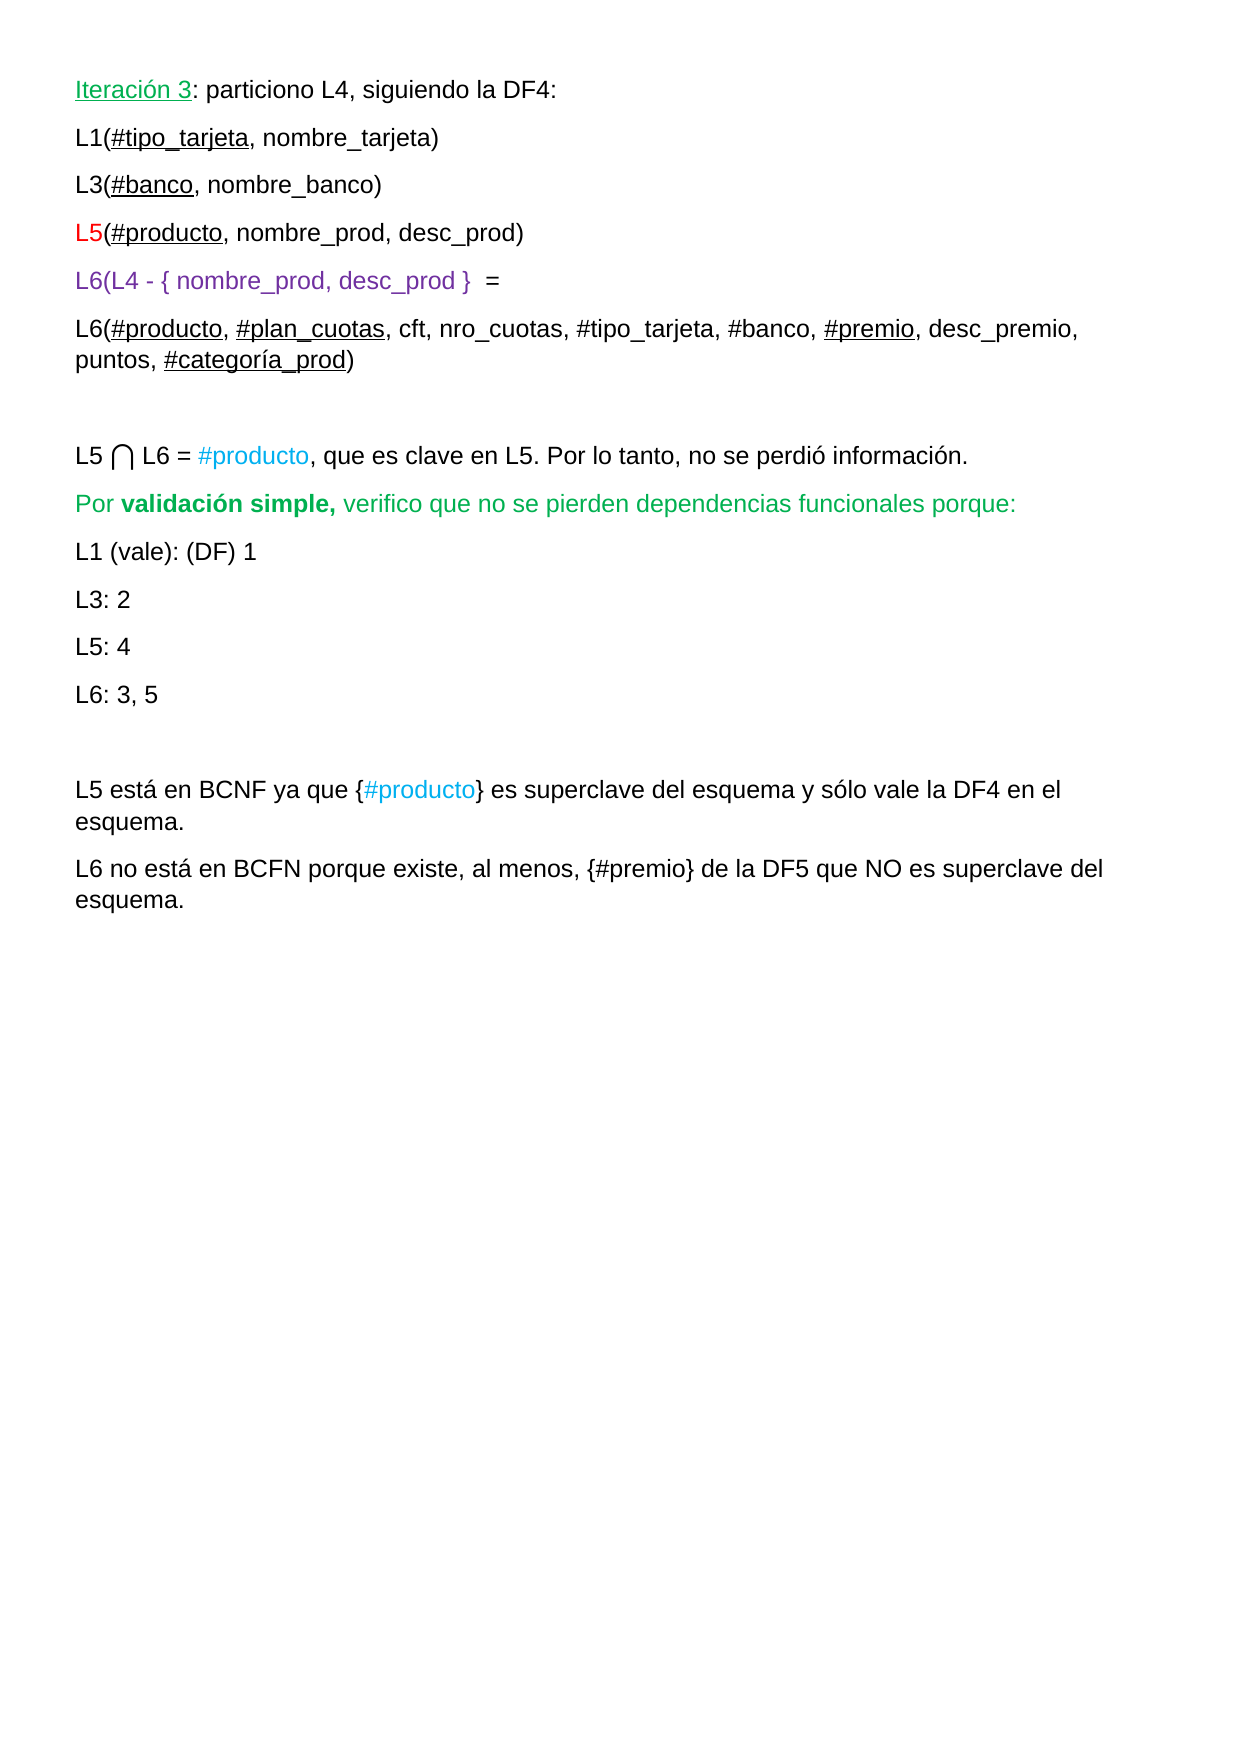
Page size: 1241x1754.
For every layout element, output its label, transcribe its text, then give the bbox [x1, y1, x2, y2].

text L6(L4 - { nombre_prod, desc_prod } = [75, 266, 1165, 294]
text L3: 2 [75, 584, 1165, 613]
text L6 no está en BCFN porque existe, al menos, {#premio} de la DF5 que NO es superclave del esquema. [75, 854, 1165, 914]
text L1 (vale): (DF) 1 [75, 537, 1165, 566]
text L5(#producto, nombre_prod, desc_prod) [75, 218, 1165, 247]
text L3(#banco, nombre_banco) [75, 170, 1165, 199]
text Por validación simple, verifico que no se pierden dependencias funcionales porque: [75, 489, 1165, 518]
text Iteración 3: particiono L4, siguiendo la DF4: [75, 75, 1165, 104]
text L5 está en BCNF ya que {#producto} es superclave del esquema y sólo vale la DF4 en el esquema. [75, 775, 1165, 835]
text L1(#tipo_tarjeta, nombre_tarjeta) [75, 123, 1165, 151]
text L5: 4 [75, 632, 1165, 661]
text L5 ⋂ L6 = #producto, que es clave en L5. Por lo tanto, no se perdió información. [75, 440, 1165, 470]
text L6: 3, 5 [75, 680, 1165, 709]
text L6(#producto, #plan_cuotas, cft, nro_cuotas, #tipo_tarjeta, #banco, #premio, desc_premio, puntos, #categoría_prod) [75, 313, 1165, 373]
